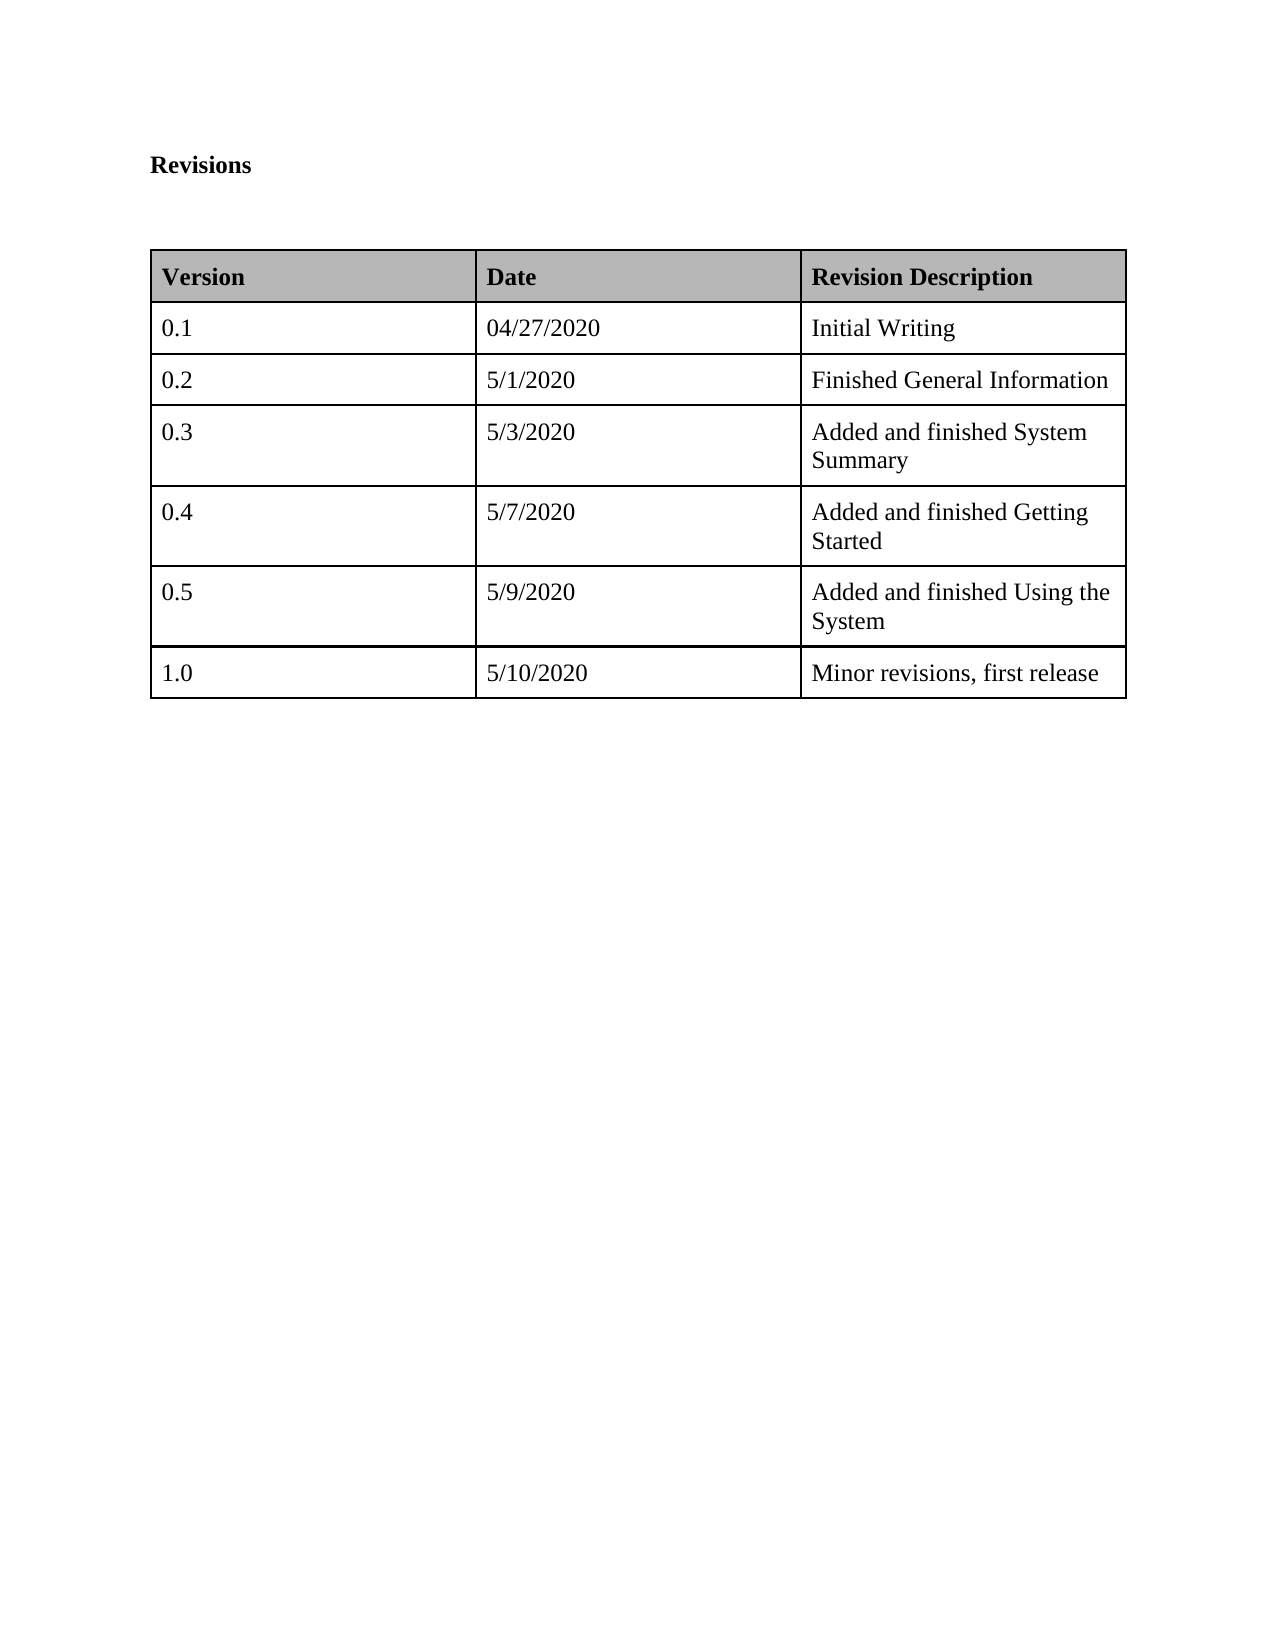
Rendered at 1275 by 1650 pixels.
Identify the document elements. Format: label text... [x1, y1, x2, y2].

table_cell 5/1/2020 [477, 355, 800, 404]
table_cell Finished General Information [802, 355, 1125, 404]
table_cell 5/9/2020 [477, 567, 800, 645]
table_cell Minor revisions, first release [802, 648, 1125, 697]
table_header Version [152, 251, 475, 301]
table_header Revision Description [802, 251, 1125, 301]
table_cell 1.0 [152, 648, 475, 697]
table_cell 0.5 [152, 567, 475, 645]
table_cell 0.4 [152, 487, 475, 565]
table_cell Added and finished Getting Started [802, 487, 1125, 565]
table_cell 0.3 [152, 406, 475, 484]
table_cell 5/7/2020 [477, 487, 800, 565]
table_cell 0.1 [152, 303, 475, 352]
table_header Date [477, 251, 800, 301]
table_cell 04/27/2020 [477, 303, 800, 352]
text Revisions [150, 150, 1125, 179]
table_cell Added and finished System Summary [802, 406, 1125, 484]
table_cell 5/10/2020 [477, 648, 800, 697]
table_cell 0.2 [152, 355, 475, 404]
table_cell Added and finished Using the System [802, 567, 1125, 645]
table_cell 5/3/2020 [477, 406, 800, 484]
table_cell Initial Writing [802, 303, 1125, 352]
